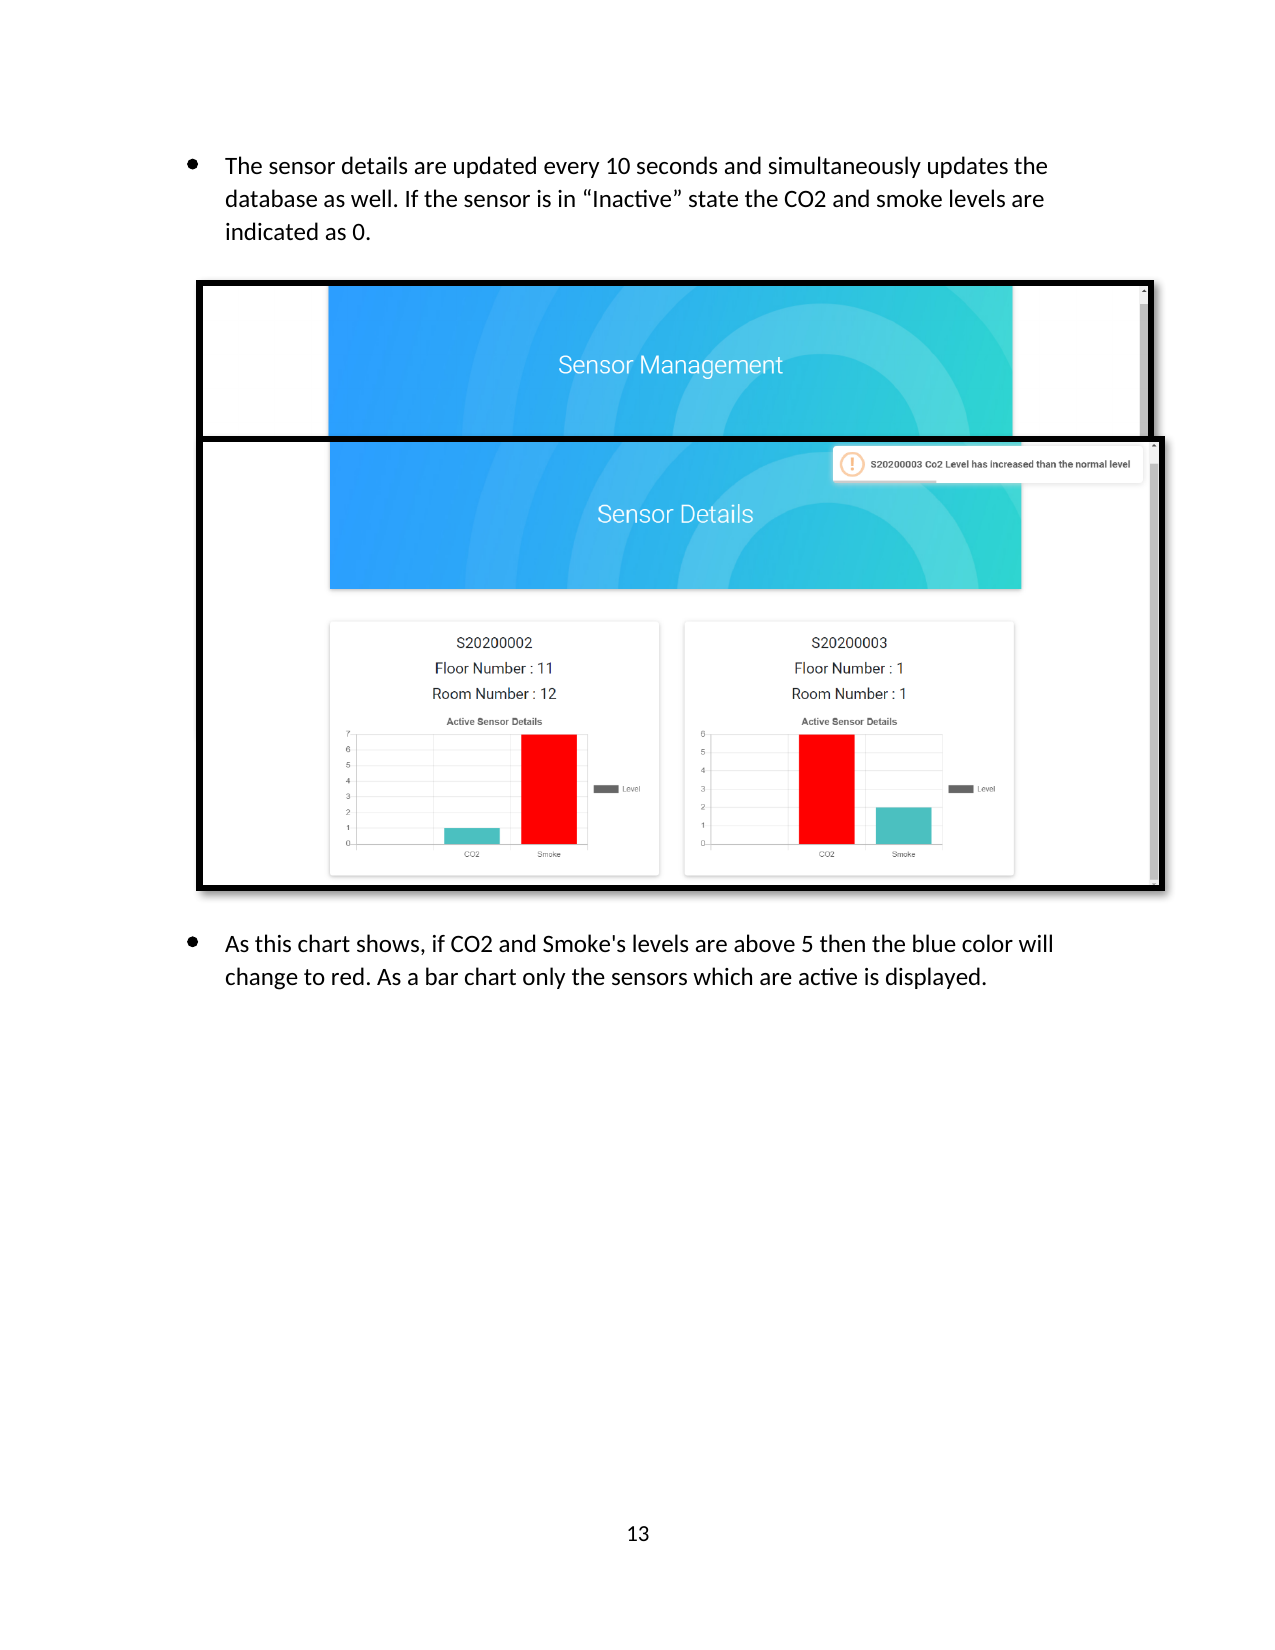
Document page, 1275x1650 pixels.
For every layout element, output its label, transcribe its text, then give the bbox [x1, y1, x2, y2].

picture [203, 442, 1159, 885]
picture [203, 286, 1148, 436]
list The sensor details are updated every 10 seconds and simultaneously updates the database as well. If the sensor is in “Inactive” state the CO2 and smoke levels are indicated as 0. [187, 150, 1125, 246]
